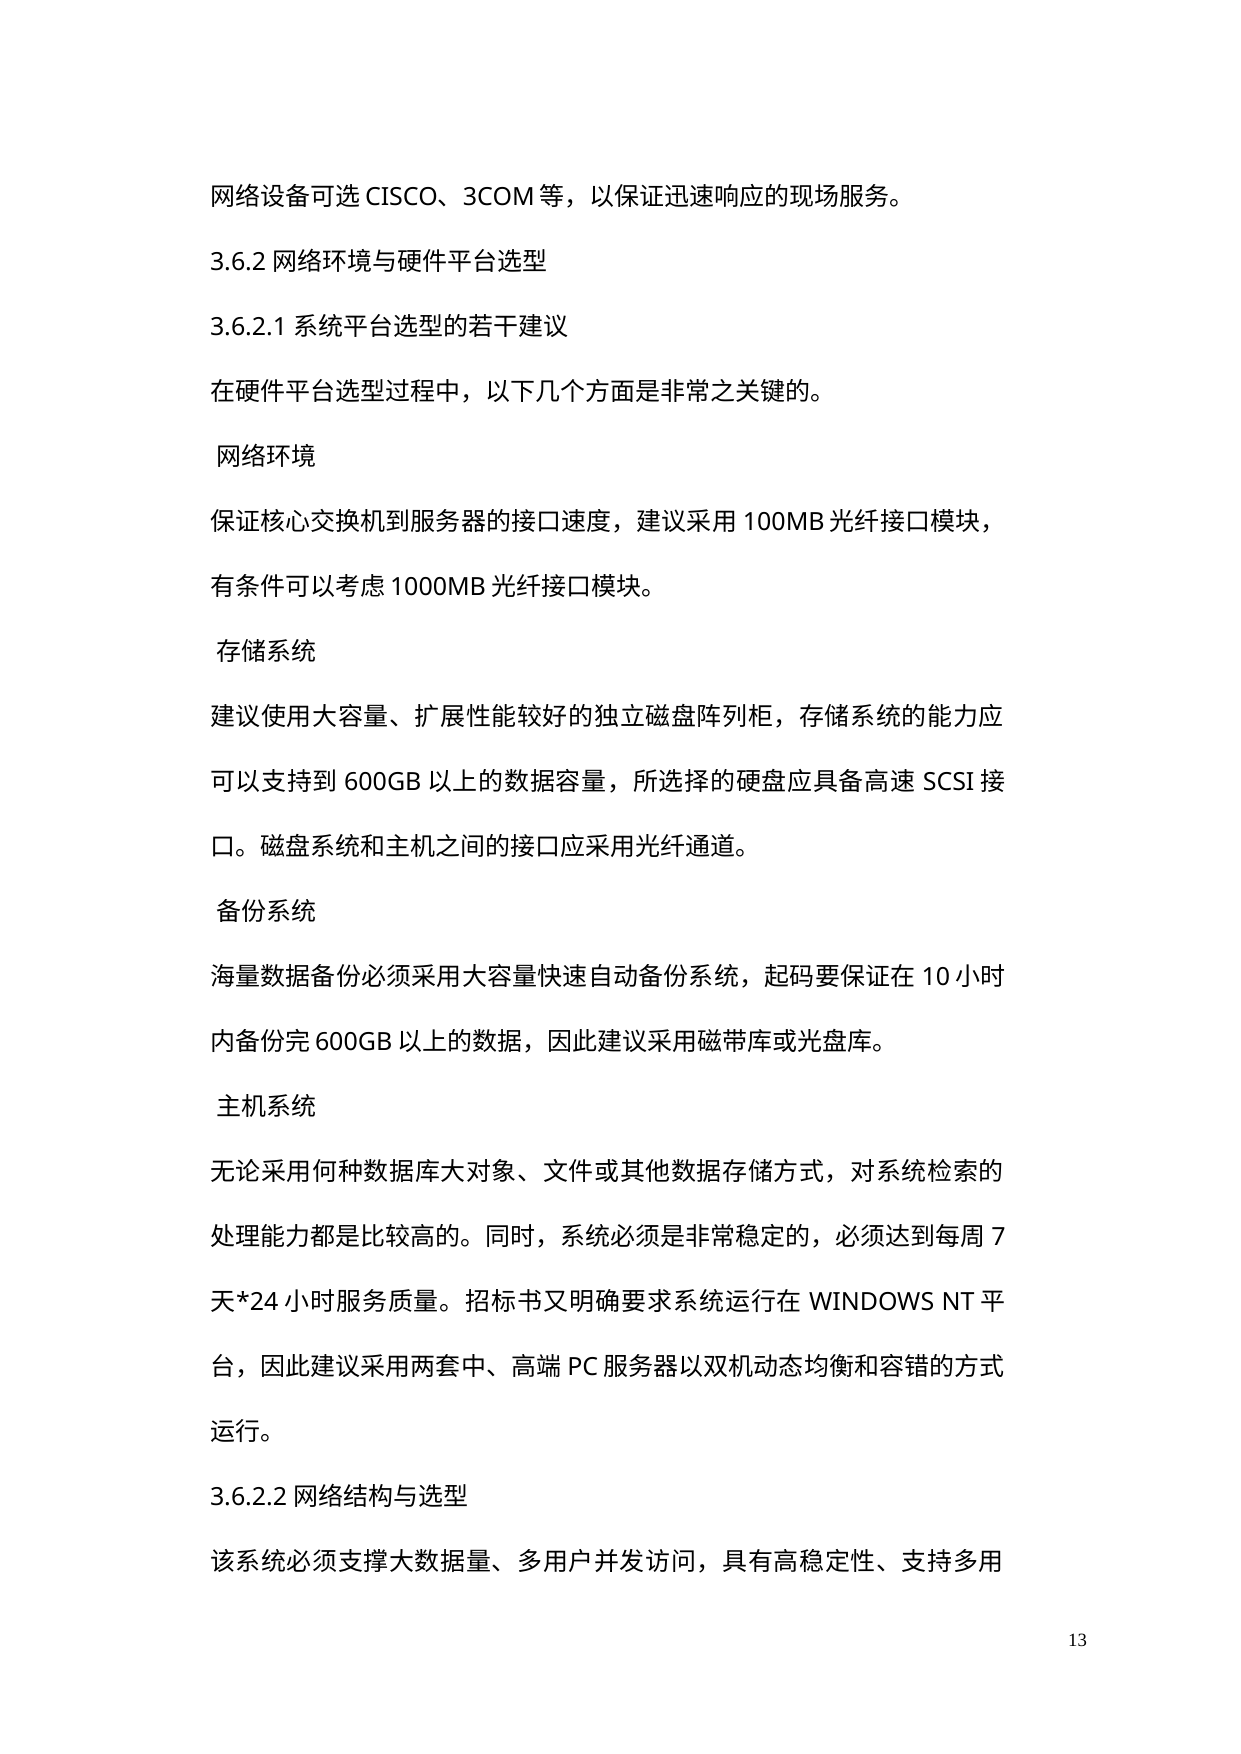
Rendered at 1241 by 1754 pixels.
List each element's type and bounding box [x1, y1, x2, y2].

text [210, 162, 1005, 1592]
